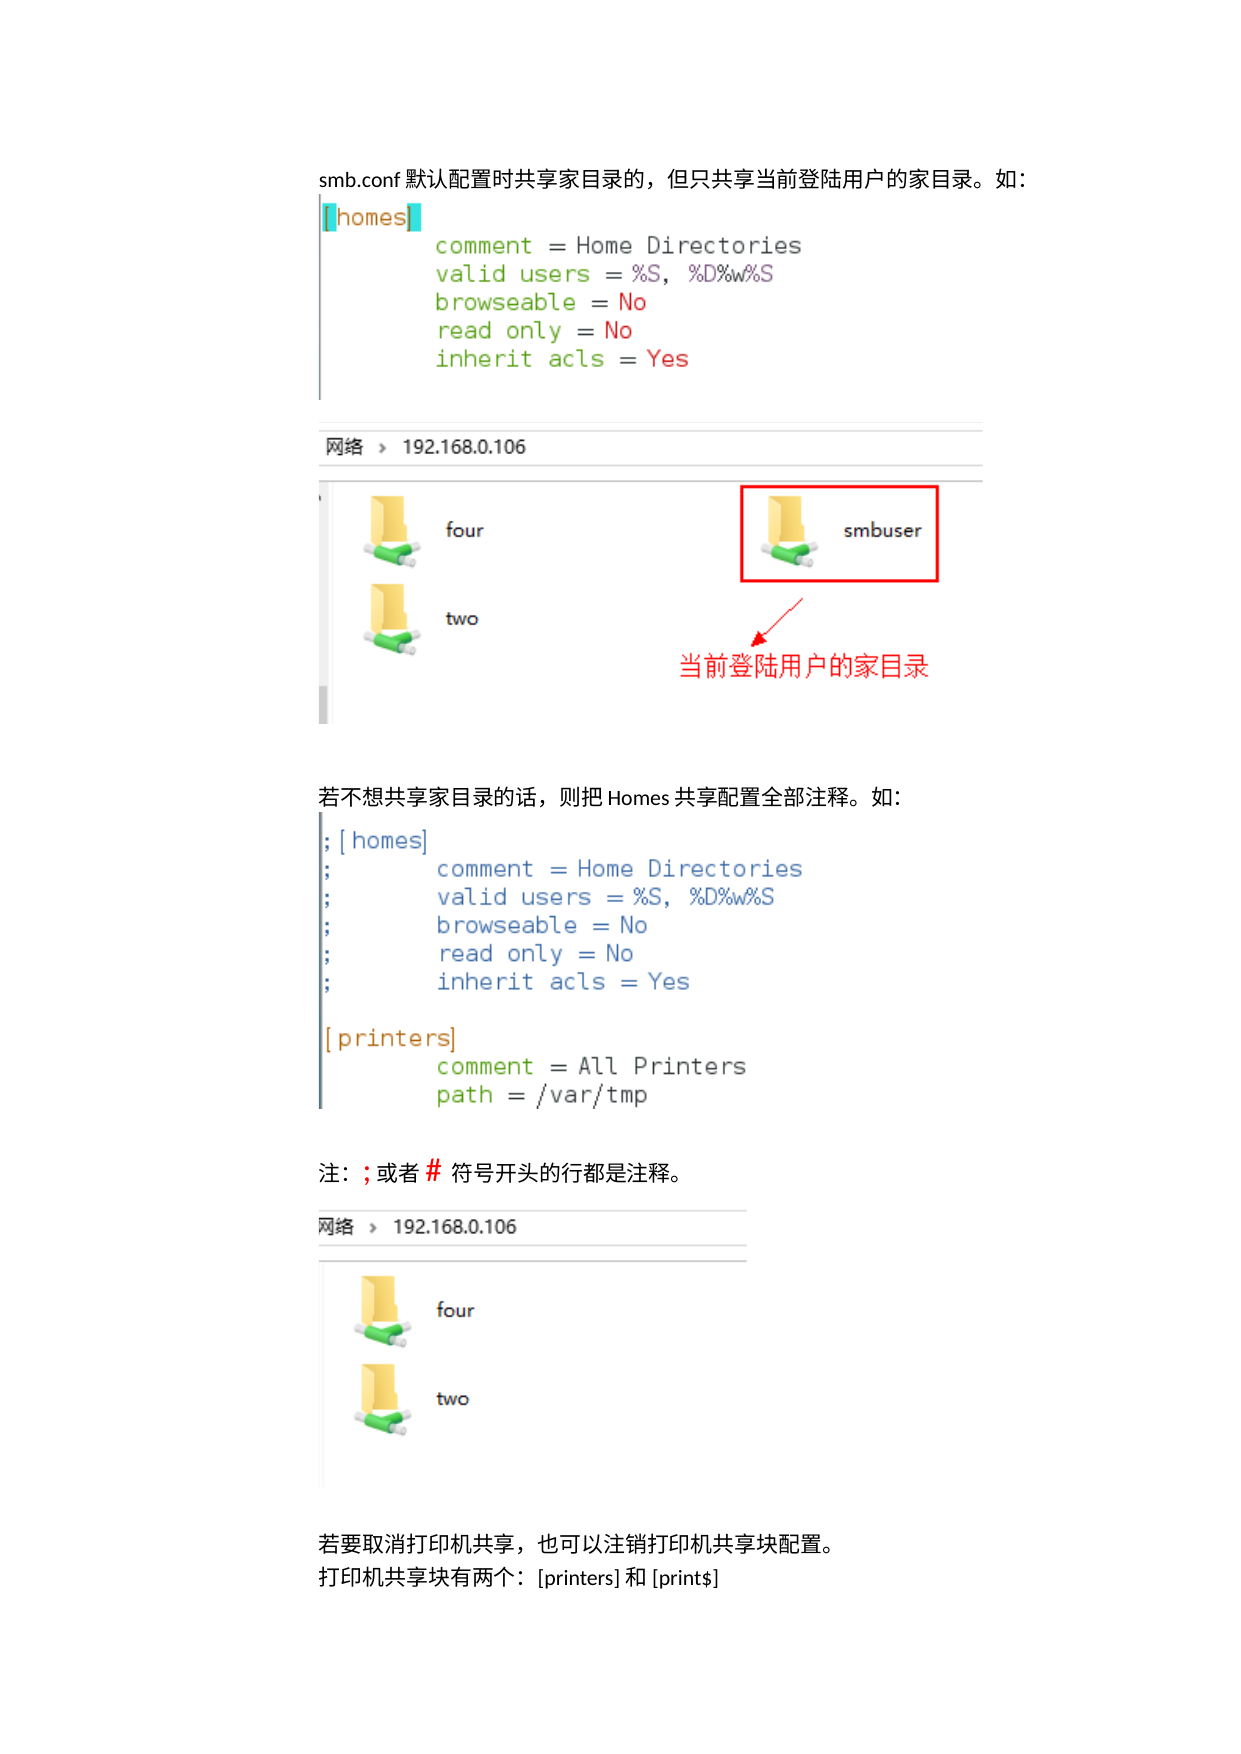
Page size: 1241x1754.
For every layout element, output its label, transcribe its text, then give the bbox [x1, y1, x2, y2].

picture [318, 194, 818, 400]
list 若要取消打印机共享，也可以注销打印机共享块配置。 [275, 1527, 1053, 1559]
picture [318, 1205, 747, 1487]
picture [318, 812, 833, 1109]
text 打印机共享块有两个：[printers] 和 [print$] [275, 1559, 1053, 1592]
picture [318, 422, 983, 724]
list 若不想共享家目录的话，则把Homes共享配置全部注释。如： [275, 779, 1053, 812]
list smb.conf默认配置时共享家目录的，但只共享当前登陆用户的家目录。如： [275, 162, 1053, 194]
